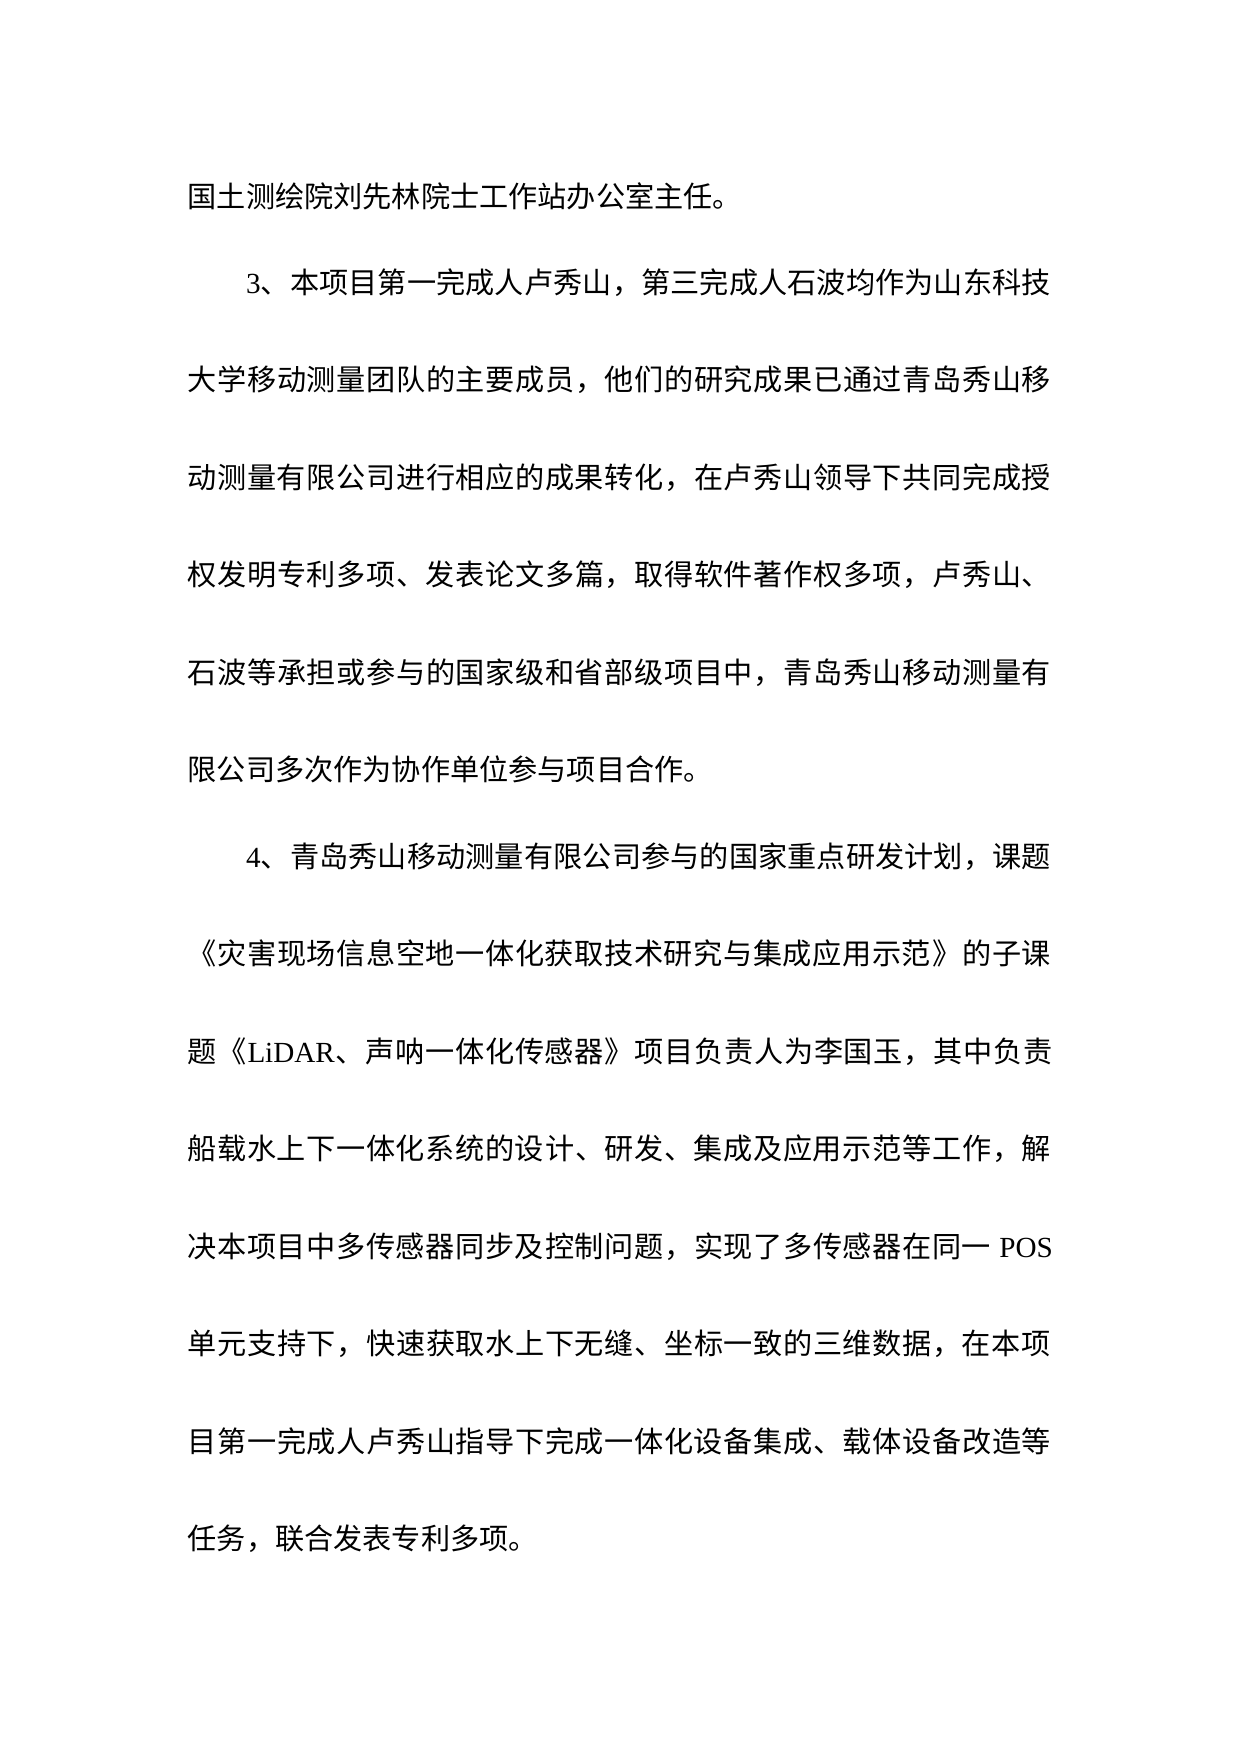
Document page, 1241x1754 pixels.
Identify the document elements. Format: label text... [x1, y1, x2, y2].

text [187, 162, 1053, 227]
text 3、本项目第一完成人卢秀山，第三完成人石波均作为山东科技大学移动测量团队的主要成员，他们的研究成果已通过青岛秀山移动测量有限公司进行相应的成果转化，在卢秀山领导下共同完成授权发明专利多项、发表论文多篇，取得软件著作权多项，卢秀山、石波等承担或参与的国家级和省部级项目中，青岛秀山移动测量有限公司多次作为协作单位参与项目合作。 [187, 248, 1053, 801]
text 4、青岛秀山移动测量有限公司参与的国家重点研发计划，课题《灾害现场信息空地一体化获取技术研究与集成应用示范》的子课题《LiDAR、声呐一体化传感器》项目负责人为李国玉，其中负责船载水上下一体化系统的设计、研发、集成及应用示范等工作，解决本项目中多传感器同步及控制问题，实现了多传感器在同一POS单元支持下，快速获取水上下无缝、坐标一致的三维数据，在本项目第一完成人卢秀山指导下完成一体化设备集成、载体设备改造等任务，联合发表专利多项。 [187, 822, 1053, 1569]
